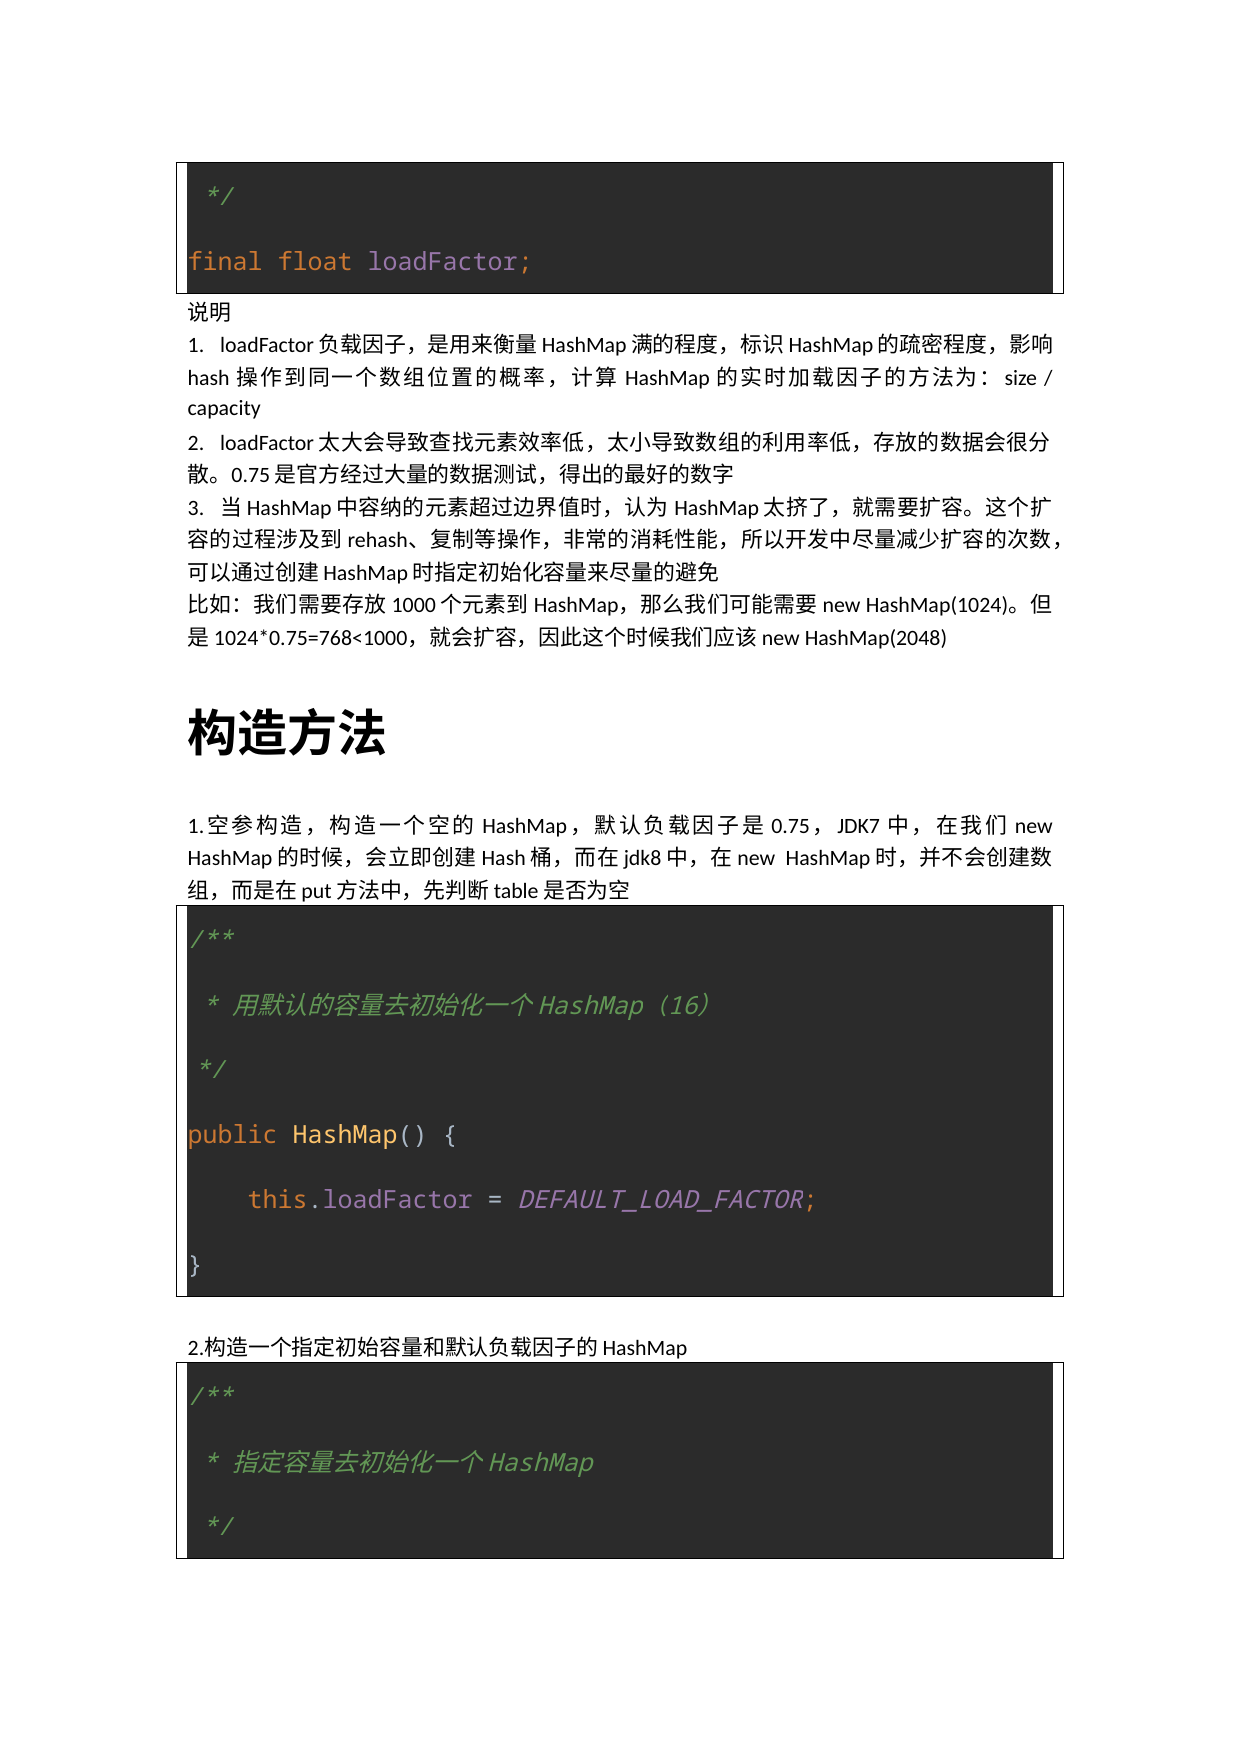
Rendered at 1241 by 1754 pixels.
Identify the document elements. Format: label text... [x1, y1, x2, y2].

text 说明 [187, 294, 1053, 327]
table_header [1053, 163, 1063, 293]
list 当HashMap中容纳的元素超过边界值时，认为HashMap太挤了，就需要扩容。这个扩容的过程涉及到rehash、复制等操作，非常的消耗性能，所以开发中尽量减少扩容的次数，可以通过创建HashMap时指定初始化容量来尽量的避免 [187, 489, 1053, 587]
list loadFactor负载因子，是用来衡量HashMap满的程度，标识HashMap的疏密程度，影响hash操作到同一个数组位置的概率，计算HashMap的实时加载因子的方法为：size / capacity [187, 327, 1053, 424]
text 1.空参构造，构造一个空的HashMap，默认负载因子是0.75，JDK7中，在我们new HashMap的时候，会立即创建Hash桶，而在jdk8中，在new HashMap时，并不会创建数组，而是在put方法中，先判断table是否为空 [187, 807, 1053, 905]
list loadFactor太大会导致查找元素效率低，太小导致数组的利用率低，存放的数据会很分散。0.75是官方经过大量的数据测试，得出的最好的数字 [187, 424, 1053, 489]
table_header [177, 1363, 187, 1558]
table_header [177, 163, 187, 293]
subtitle 构造方法 [187, 681, 1053, 778]
text 2.构造一个指定初始容量和默认负载因子的HashMap [187, 1329, 1053, 1362]
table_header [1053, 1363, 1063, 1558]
list 比如：我们需要存放1000个元素到HashMap，那么我们可能需要new HashMap(1024)。但是1024*0.75=768<1000，就会扩容，因此这个时候我们应该new HashMap(2048) [187, 587, 1053, 652]
